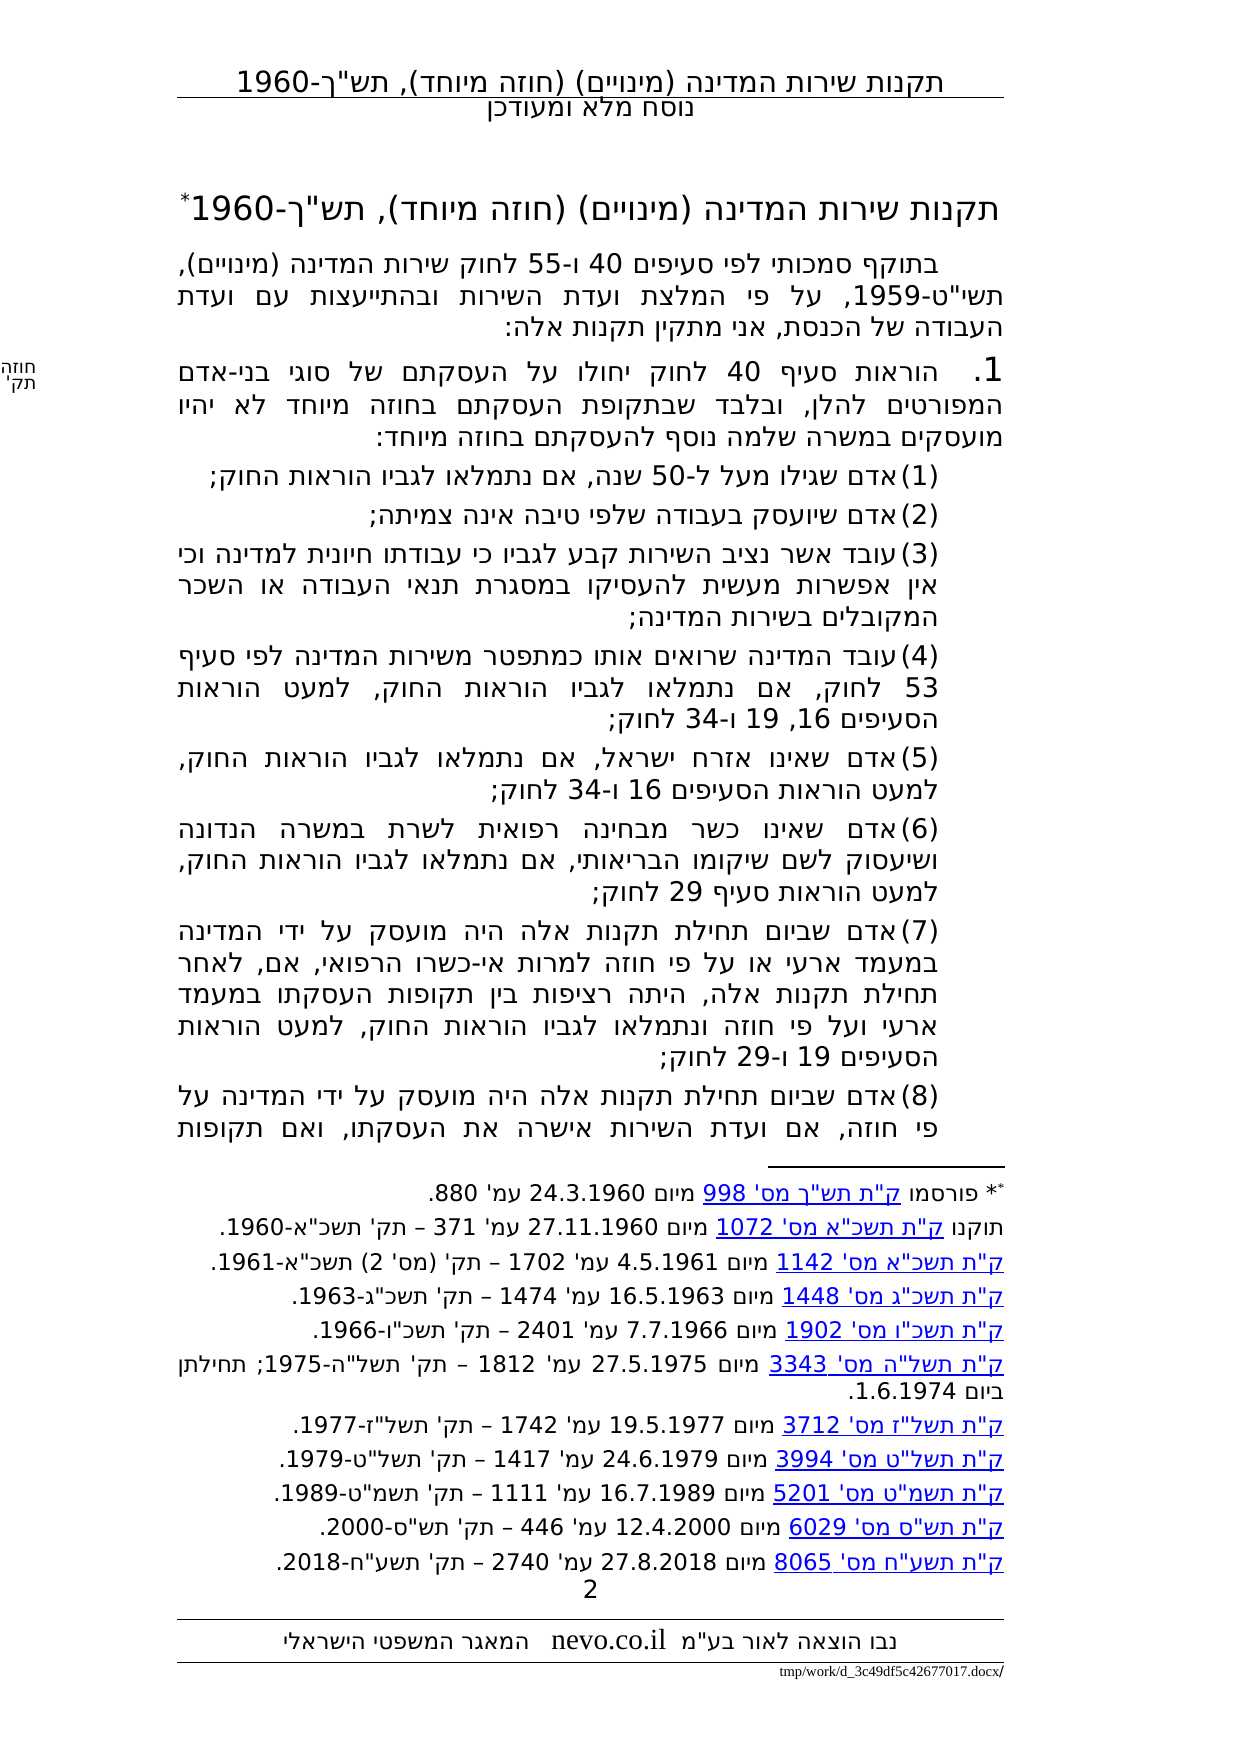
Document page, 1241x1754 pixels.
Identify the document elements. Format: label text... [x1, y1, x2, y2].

text (2) אדם שיועסק בעבודה שלפי טיבה אינה צמיתה; [177, 499, 939, 531]
text 1. הוראות סעיף 40 לחוק יחולו על העסקתם של סוגי בני-אדם המפורטים להלן, ובלבד שבתקופת העסקתם בחוזה מיוחד לא יהיו מועסקים במשרה שלמה נוסף להעסקתם בחוזה מיוחד: [177, 351, 1004, 452]
text (1) אדם שגילו מעל ל-50 שנה, אם נתמלאו לגביו הוראות החוק; [177, 460, 939, 492]
text (8) אדם שביום תחילת תקנות אלה היה מועסק על ידי המדינה על פי חוזה, אם ועדת השירות אישרה את העסקתו, ואם תקופות העסקתו על פי חוזה, לאחר תחילת תקנות אלה, היו רצופות; [177, 1081, 939, 1144]
text תקנות שירות המדינה (מינויים) (חוזה מיוחד), תש"ך-1960* [177, 189, 1004, 228]
text בתוקף סמכותי לפי סעיפים 40 ו-55 לחוק שירות המדינה (מינויים), תשי"ט-1959, על פי המלצת ועדת השירות ובהתייעצות עם ועדת העבודה של הכנסת, אני מתקין תקנות אלה: [177, 248, 1004, 343]
text (7) אדם שביום תחילת תקנות אלה היה מועסק על ידי המדינה במעמד ארעי או על פי חוזה למרות אי-כשרו הרפואי, אם, לאחר תחילת תקנות אלה, היתה רציפות בין תקופות העסקתו במעמד ארעי ועל פי חוזה ונתמלאו לגביו הוראות החוק, למעט הוראות הסעיפים 19 ו-29 לחוק; [177, 915, 939, 1073]
text (3) עובד אשר נציב השירות קבע לגביו כי עבודתו חיונית למדינה וכי אין אפשרות מעשית להעסיקו במסגרת תנאי העבודה או השכר המקובלים בשירות המדינה; [177, 538, 939, 633]
text (4) עובד המדינה שרואים אותו כמתפטר משירות המדינה לפי סעיף 53 לחוק, אם נתמלאו לגביו הוראות החוק, למעט הוראות הסעיפים 16, 19 ו-34 לחוק; [177, 640, 939, 735]
text (5) אדם שאינו אזרח ישראל, אם נתמלאו לגביו הוראות החוק, למעט הוראות הסעיפים 16 ו-34 לחוק; [177, 742, 939, 806]
text (6) אדם שאינו כשר מבחינה רפואית לשרת במשרה הנדונה ושיעסוק לשם שיקומו הבריאותי, אם נתמלאו לגביו הוראות החוק, למעט הוראות סעיף 29 לחוק; [177, 813, 939, 908]
